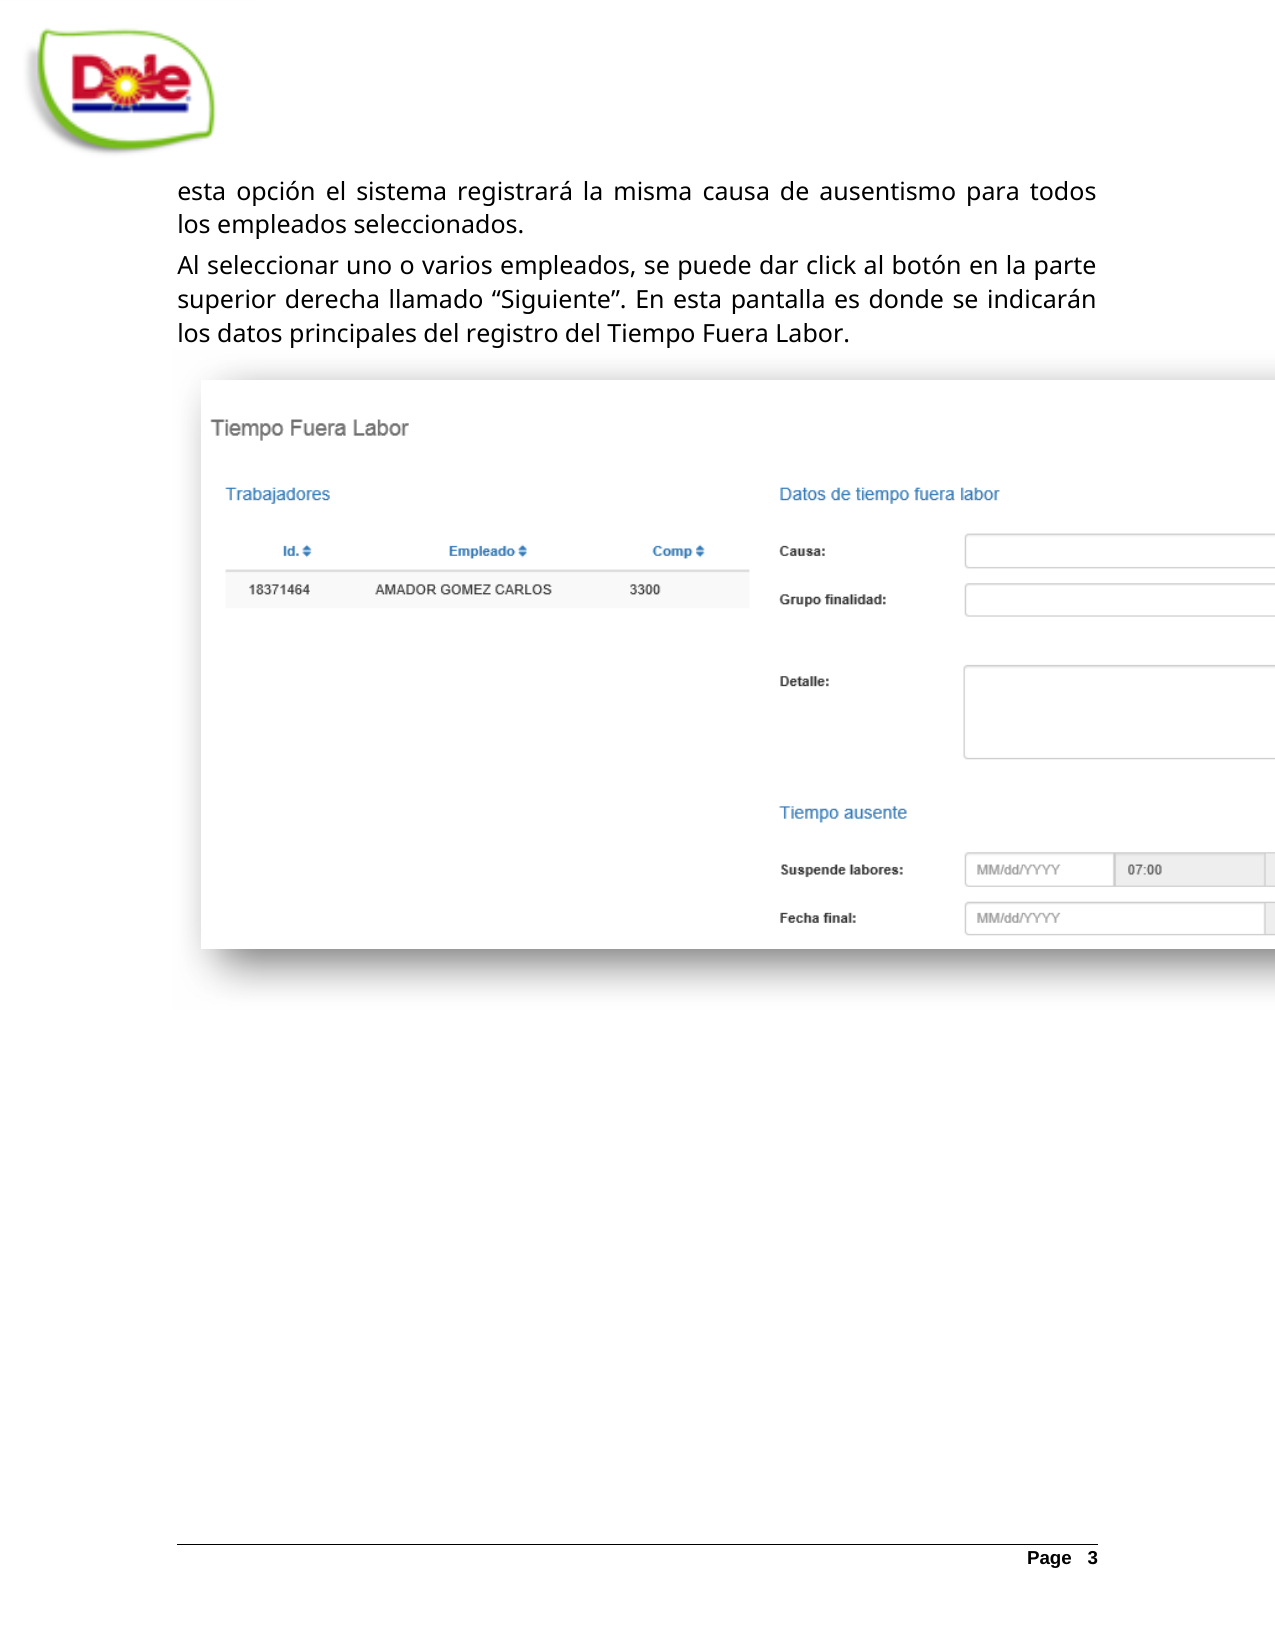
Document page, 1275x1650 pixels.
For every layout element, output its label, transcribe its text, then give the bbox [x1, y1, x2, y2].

picture [201, 380, 1275, 949]
text Al seleccionar uno o varios empleados, se puede dar click al botón en la parte superior derecha llamado “Siguiente”. En esta pantalla es donde se indicarán los datos principales del registro del Tiempo Fuera Labor. [177, 247, 1098, 350]
picture [0, 0, 254, 174]
